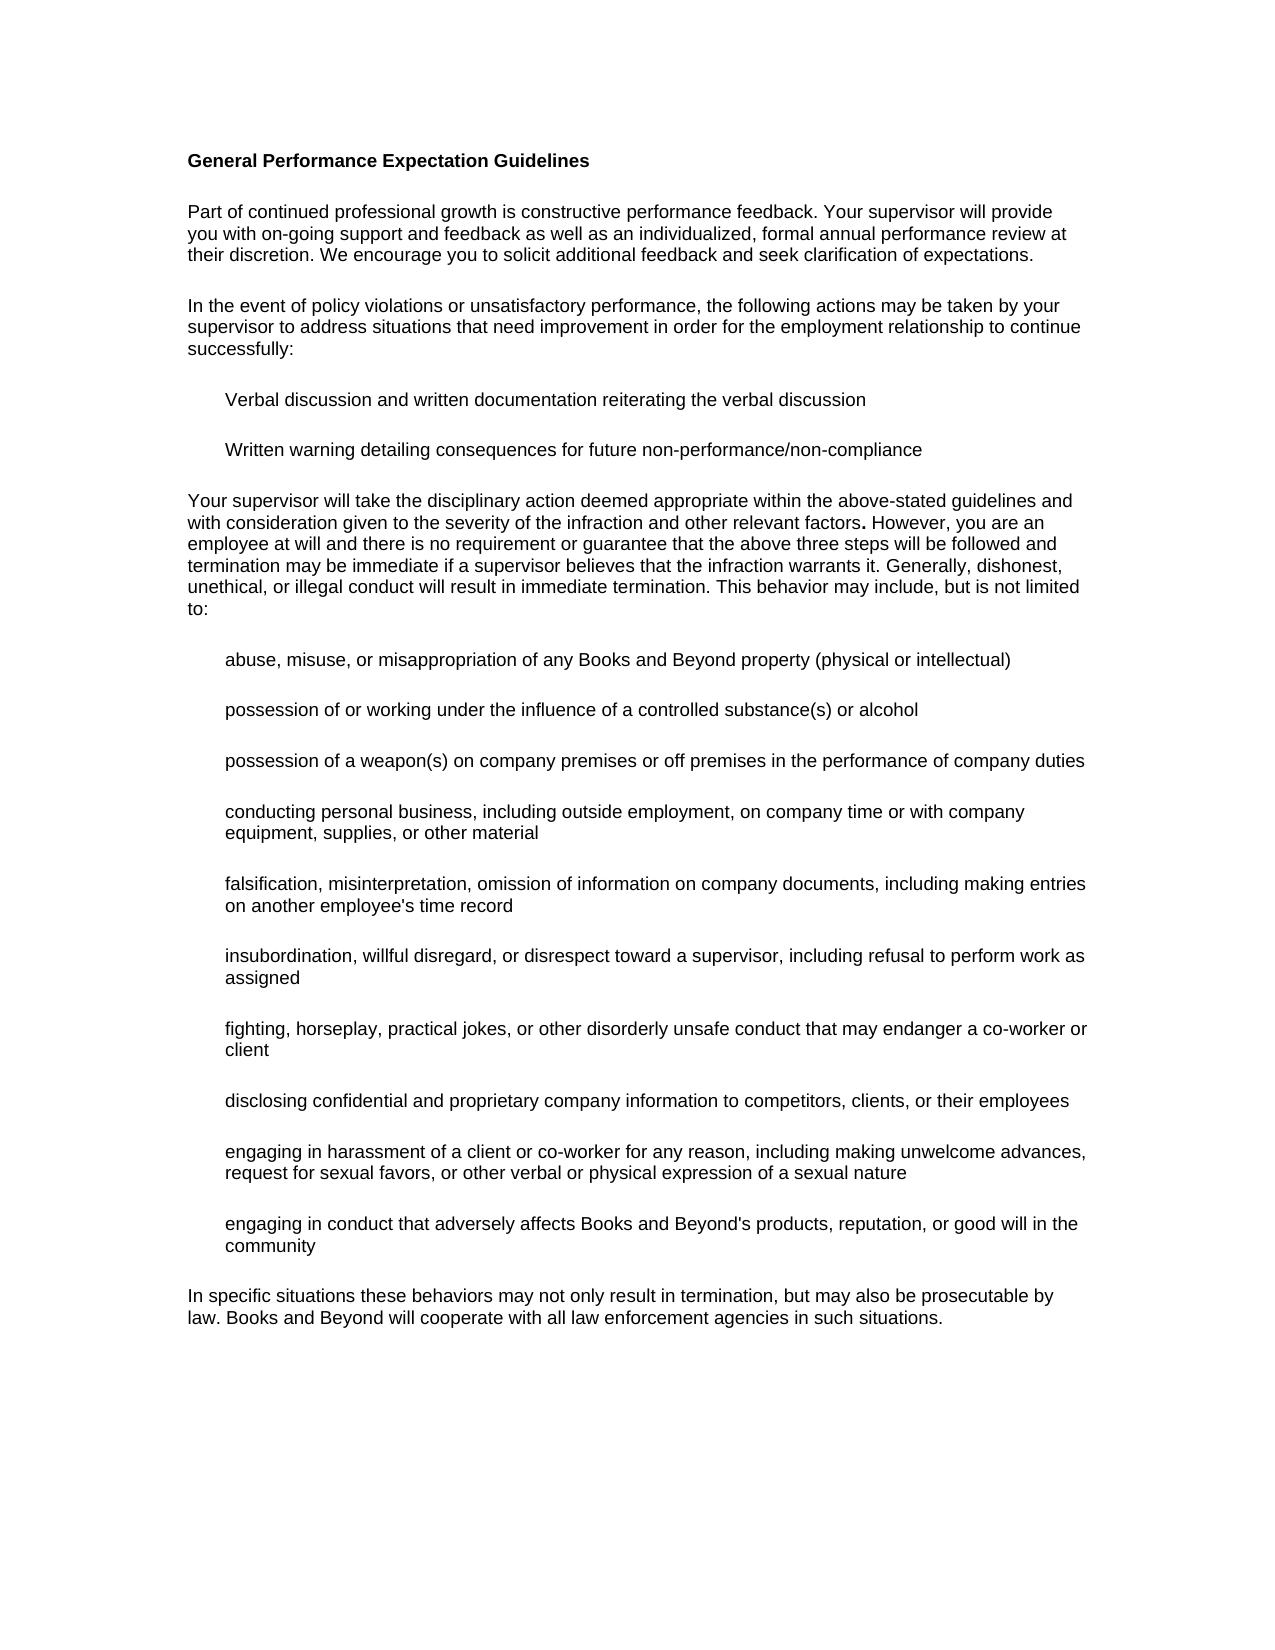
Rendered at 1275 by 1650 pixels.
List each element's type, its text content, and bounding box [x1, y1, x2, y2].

text disclosing confidential and proprietary company information to competitors, clients, or their employees [225, 1090, 1087, 1111]
text possession of or working under the influence of a controlled substance(s) or alcohol [225, 699, 1087, 721]
text possession of a weapon(s) on company premises or off premises in the performance of company duties [225, 750, 1087, 771]
text Written warning detailing consequences for future non-performance/non-compliance [225, 439, 1087, 461]
text engaging in harassment of a client or co-worker for any reason, including making unwelcome advances, request for sexual favors, or other verbal or physical expression of a sexual nature [225, 1141, 1087, 1184]
text General Performance Expectation Guidelines [187, 150, 1087, 172]
text Part of continued professional growth is constructive performance feedback. Your supervisor will provide you with on-going support and feedback as well as an individualized, formal annual performance review at their discretion. We encourage you to solicit additional feedback and seek clarification of expectations. [187, 201, 1087, 265]
text In specific situations these behaviors may not only result in termination, but may also be prosecutable by law. Books and Beyond will cooperate with all law enforcement agencies in such situations. [187, 1285, 1087, 1328]
text Verbal discussion and written documentation reiterating the verbal discussion [225, 388, 1087, 410]
text conducting personal business, including outside employment, on company time or with company equipment, supplies, or other material [225, 801, 1087, 844]
text engaging in conduct that adversely affects Books and Beyond's products, reputation, or good will in the community [225, 1213, 1087, 1256]
text abuse, misuse, or misappropriation of any Books and Beyond property (physical or intellectual) [225, 648, 1087, 670]
text Your supervisor will take the disciplinary action deemed appropriate within the above-stated guidelines and with consideration given to the severity of the infraction and other relevant factors. However, you are an employee at will and there is no requirement or guarantee that the above three steps will be followed and termination may be immediate if a supervisor believes that the infraction warrants it. Generally, dishonest, unethical, or illegal conduct will result in immediate termination. This behavior may include, but is not limited to: [187, 490, 1087, 619]
text insubordination, willful disregard, or disrespect toward a supervisor, including refusal to perform work as assigned [225, 945, 1087, 988]
text fighting, horseplay, practical jokes, or other disorderly unsafe conduct that may endanger a co-worker or client [225, 1017, 1087, 1061]
text falsification, misinterpretation, omission of information on company documents, including making entries on another employee's time record [225, 873, 1087, 916]
text In the event of policy violations or unsatisfactory performance, the following actions may be taken by your supervisor to address situations that need improvement in order for the employment relationship to continue successfully: [187, 294, 1087, 359]
